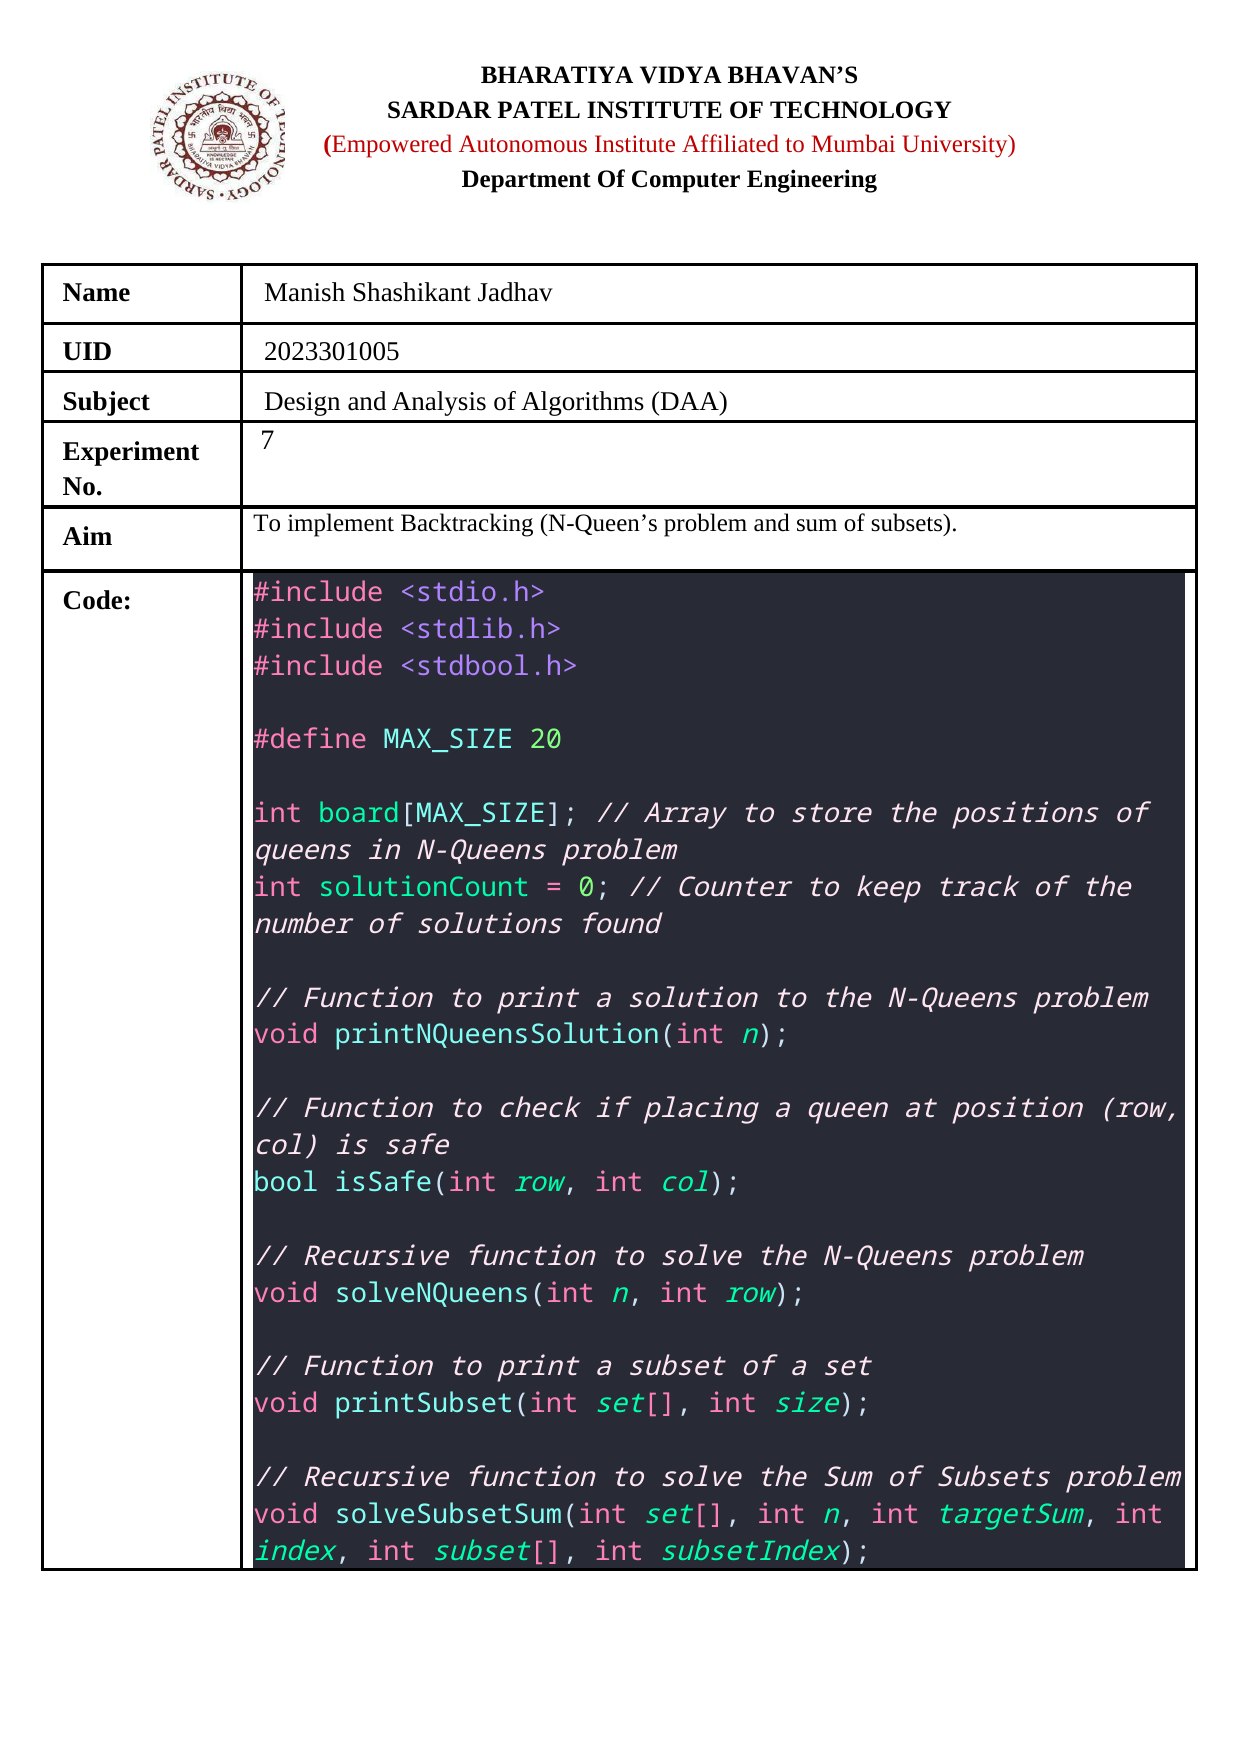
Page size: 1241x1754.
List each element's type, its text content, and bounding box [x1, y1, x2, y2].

table_header Name [44, 266, 240, 322]
table_cell Subject [44, 373, 240, 420]
table_cell 2023301005 [243, 325, 1195, 370]
table_cell Experiment No. [44, 423, 240, 505]
table_header Manish Shashikant Jadhav [243, 266, 1195, 322]
table_cell Design and Analysis of Algorithms (DAA) [243, 373, 1195, 420]
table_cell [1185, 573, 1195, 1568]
table_cell Aim [44, 509, 240, 569]
table_cell UID [44, 325, 240, 370]
picture [150, 71, 285, 204]
table_cell Code: [44, 573, 240, 1568]
table_cell 7 [243, 423, 1195, 505]
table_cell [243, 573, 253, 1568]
table_cell To implement Backtracking (N-Queen’s problem and sum of subsets). [243, 509, 1195, 569]
